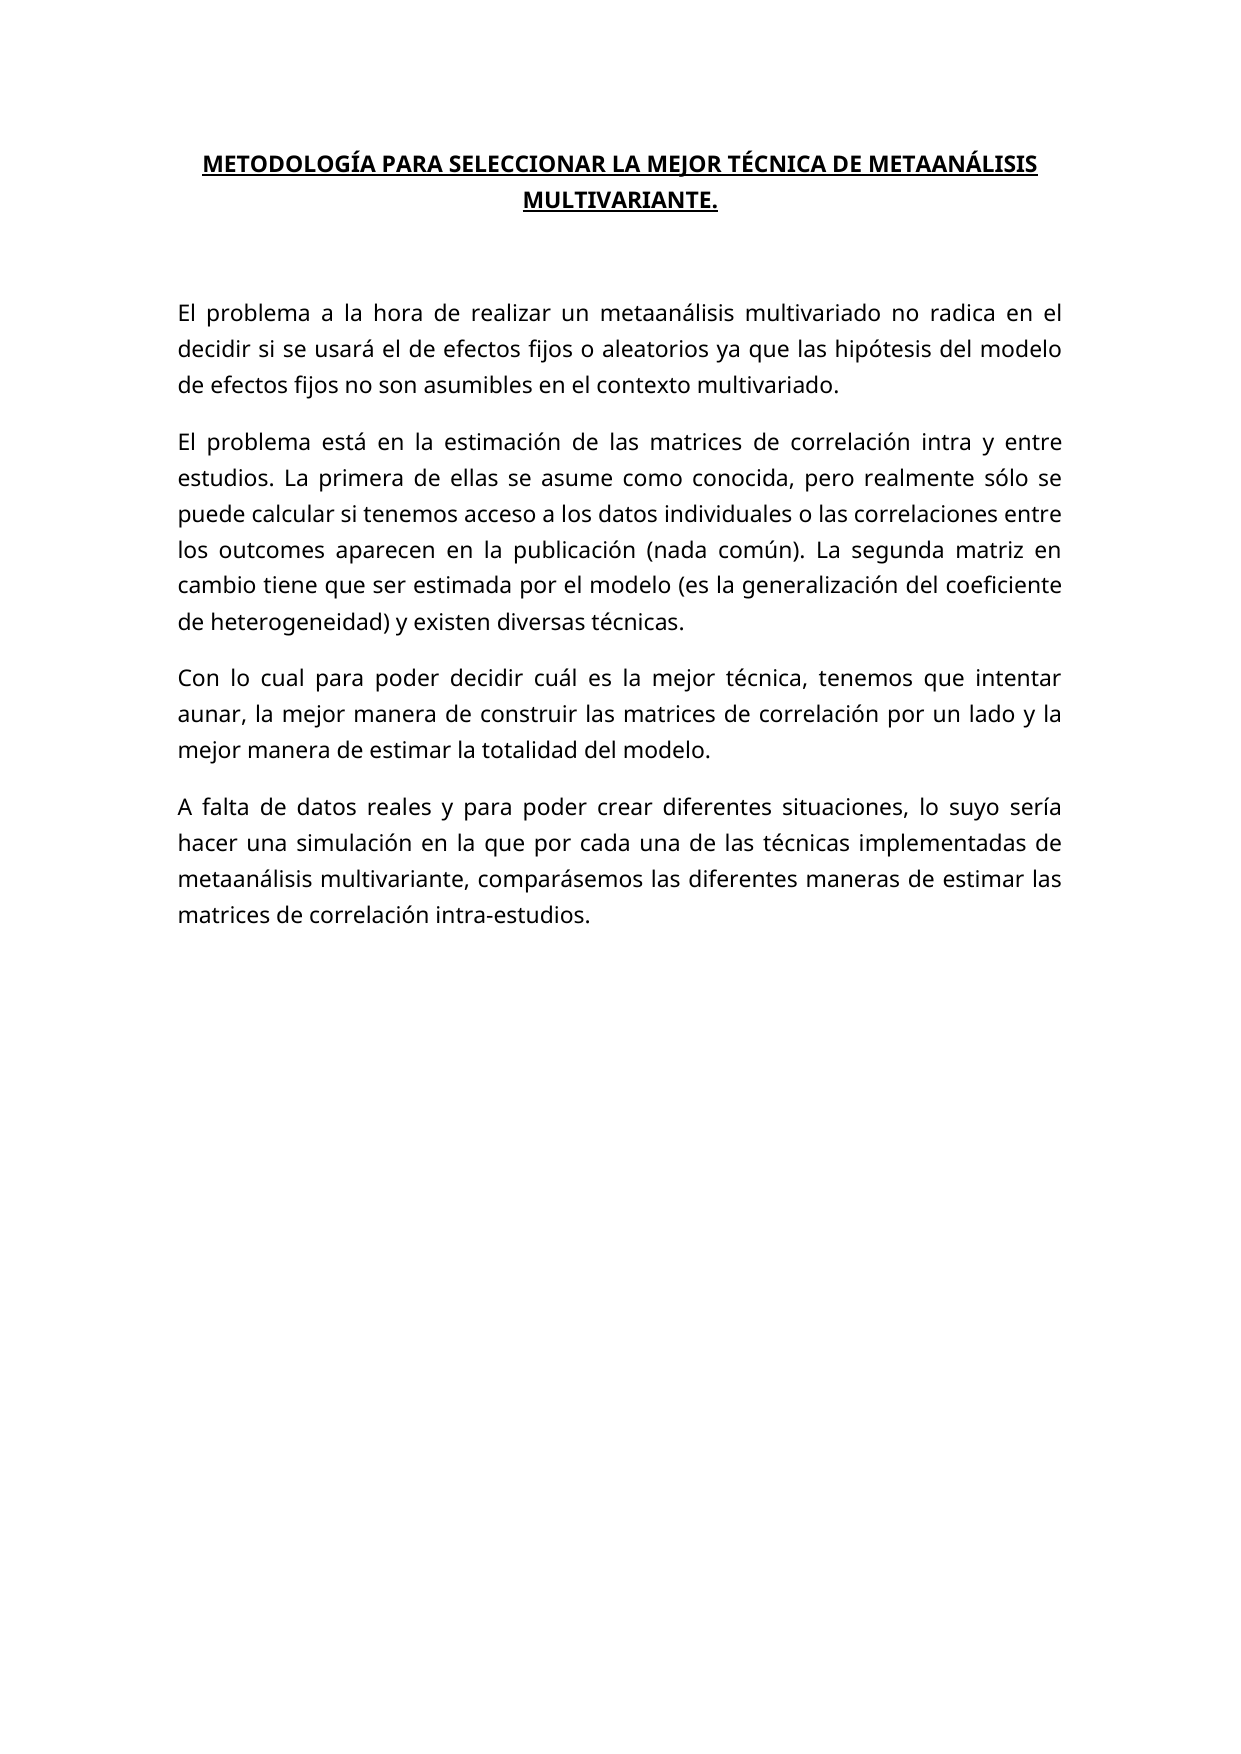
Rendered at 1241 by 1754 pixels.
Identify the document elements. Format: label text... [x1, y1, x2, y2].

text El problema está en la estimación de las matrices de correlación intra y entre estudios. La primera de ellas se asume como conocida, pero realmente sólo se puede calcular si tenemos acceso a los datos individuales o las correlaciones entre los outcomes aparecen en la publicación (nada común). La segunda matriz en cambio tiene que ser estimada por el modelo (es la generalización del coeficiente de heterogeneidad) y existen diversas técnicas. [177, 426, 1063, 637]
text Con lo cual para poder decidir cuál es la mejor técnica, tenemos que intentar aunar, la mejor manera de construir las matrices de correlación por un lado y la mejor manera de estimar la totalidad del modelo. [177, 662, 1063, 765]
text El problema a la hora de realizar un metaanálisis multivariado no radica en el decidir si se usará el de efectos fijos o aleatorios ya que las hipótesis del modelo de efectos fijos no son asumibles en el contexto multivariado. [177, 297, 1063, 400]
text METODOLOGÍA PARA SELECCIONAR LA MEJOR TÉCNICA DE METAANÁLISIS MULTIVARIANTE. [177, 148, 1063, 215]
text A falta de datos reales y para poder crear diferentes situaciones, lo suyo sería hacer una simulación en la que por cada una de las técnicas implementadas de metaanálisis multivariante, comparásemos las diferentes maneras de estimar las matrices de correlación intra-estudios. [177, 791, 1063, 930]
